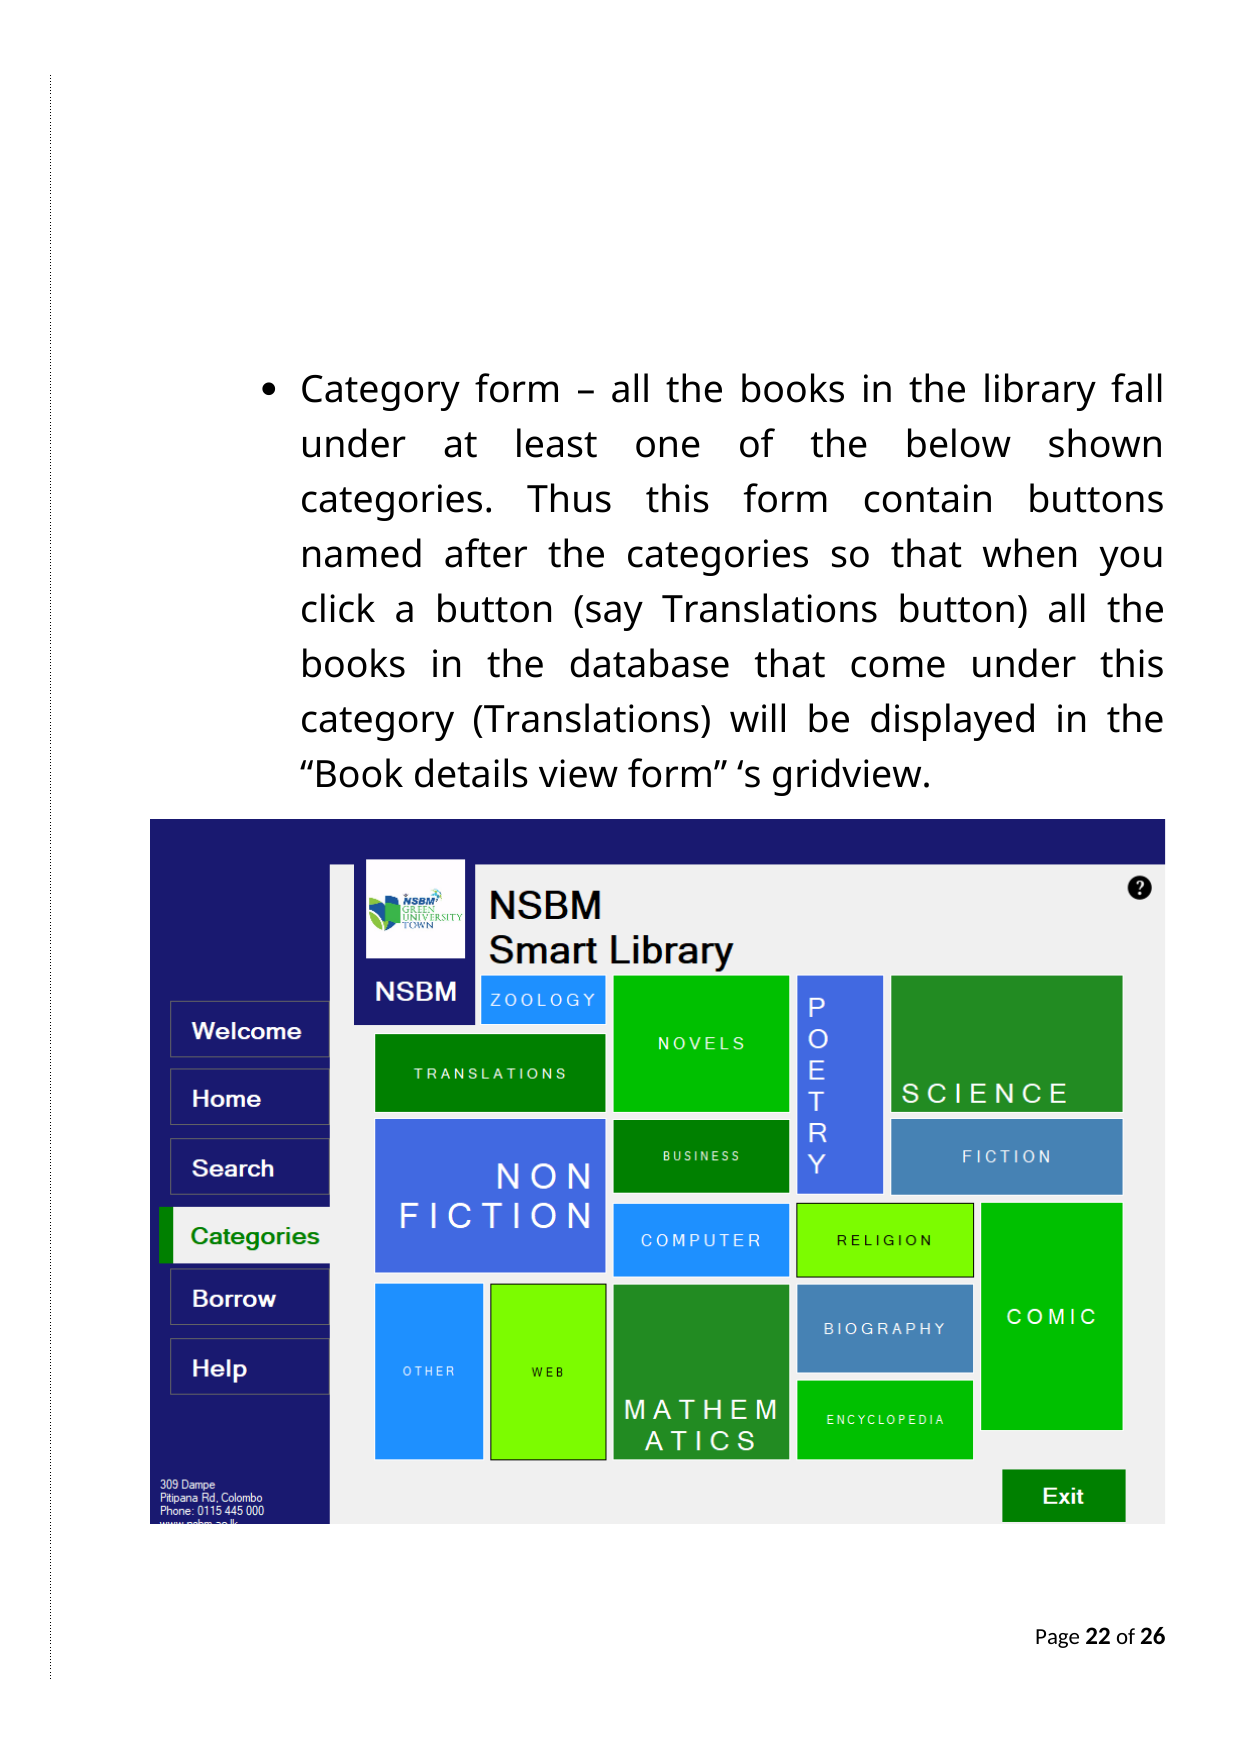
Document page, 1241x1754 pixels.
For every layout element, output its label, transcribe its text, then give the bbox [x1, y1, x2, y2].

picture [150, 819, 1166, 1524]
list Category form – all the books in the library fall under at least one of the below shown categories. Thus this form contain buttons named after the categories so that when you click a button (say Translations button) all the books in the database that come under this category (Translations) will be displayed in the “Book details view form” ‘s gridview. [262, 362, 1165, 799]
